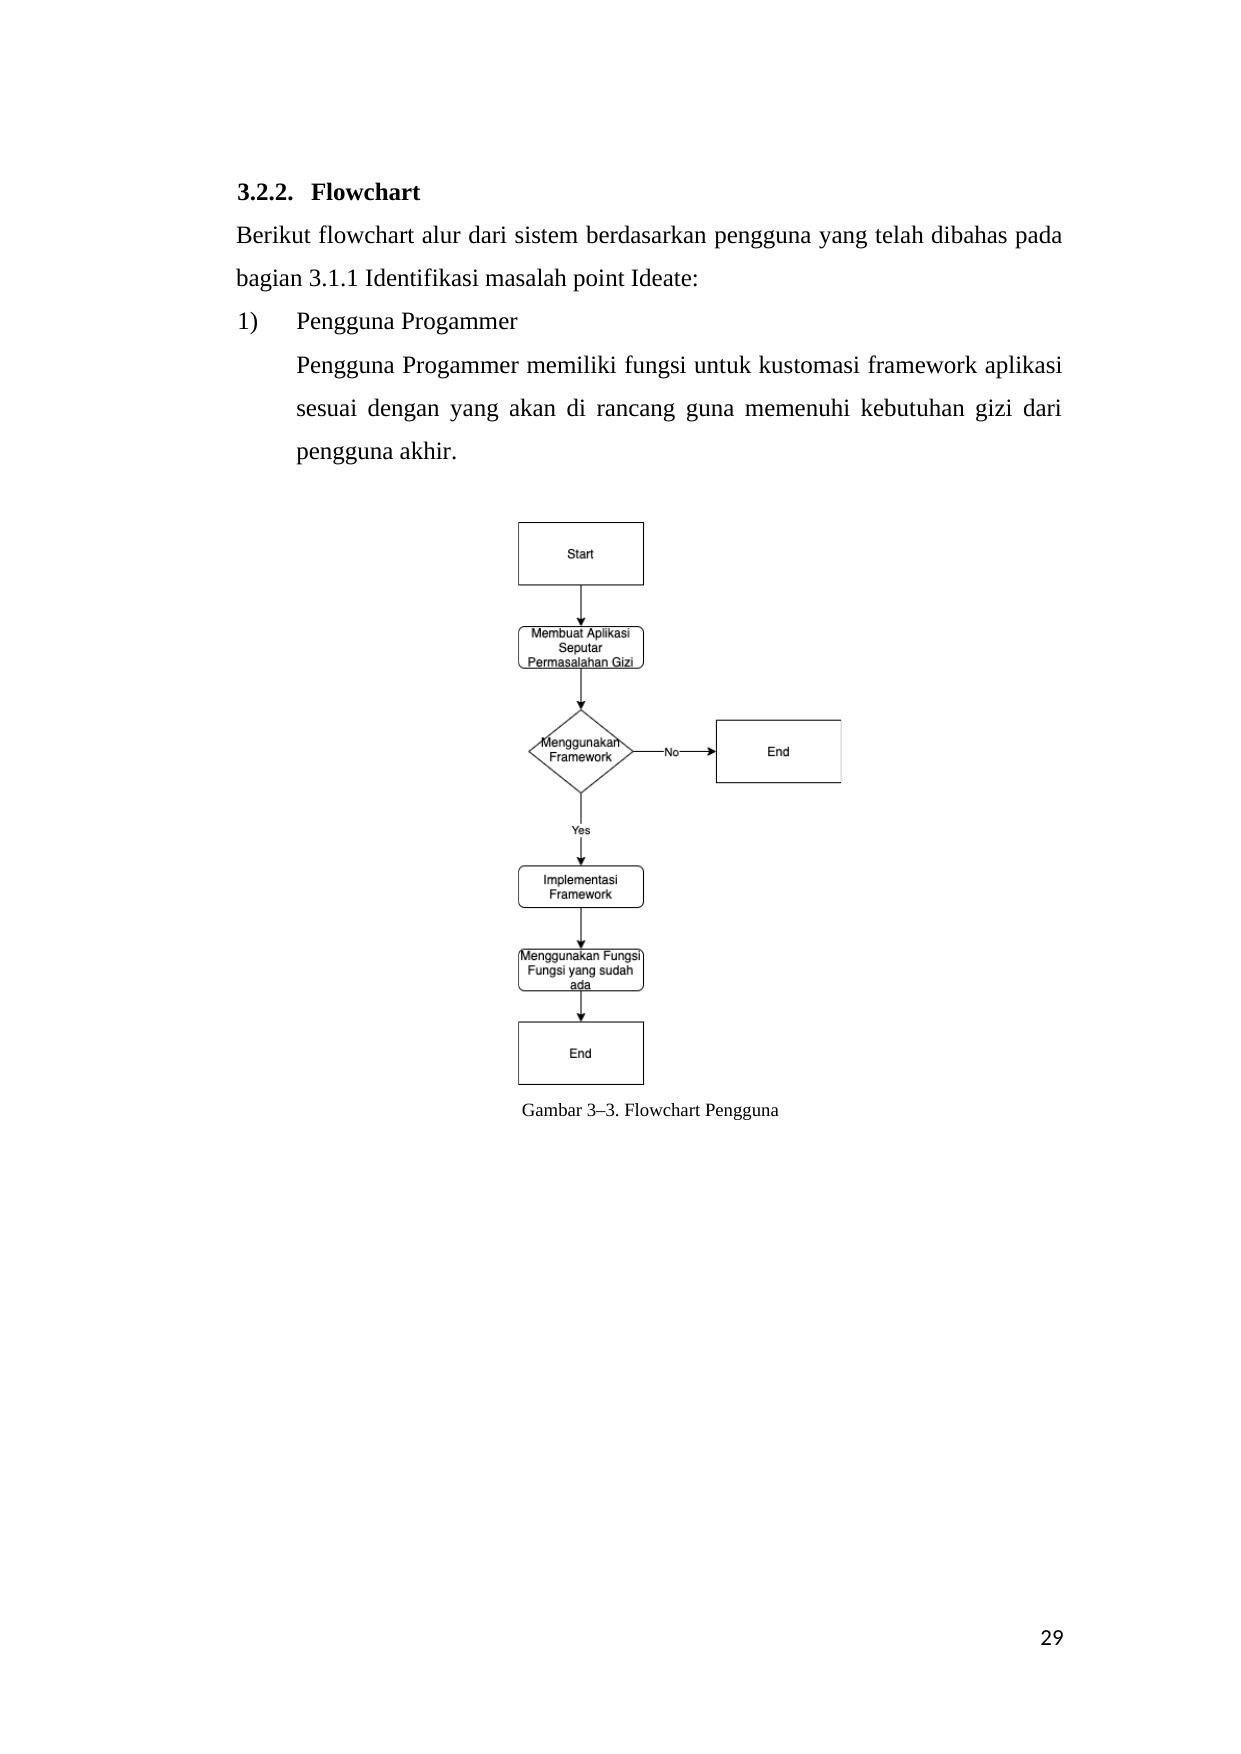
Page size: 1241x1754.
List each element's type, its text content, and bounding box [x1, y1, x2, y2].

list Pengguna Progammer [237, 306, 1063, 335]
text Gambar 3–3. Flowchart Pengguna [237, 1099, 1063, 1120]
text Berikut flowchart alur dari sistem berdasarkan pengguna yang telah dibahas pada bagian 3.1.1 Identifikasi masalah point Ideate: [236, 220, 1063, 292]
text Pengguna Progammer memiliki fungsi untuk kustomasi framework aplikasi sesuai dengan yang akan di rancang guna memenuhi kebutuhan gizi dari pengguna akhir. [296, 350, 1063, 465]
list Flowchart [237, 177, 1063, 206]
picture [518, 522, 842, 1085]
